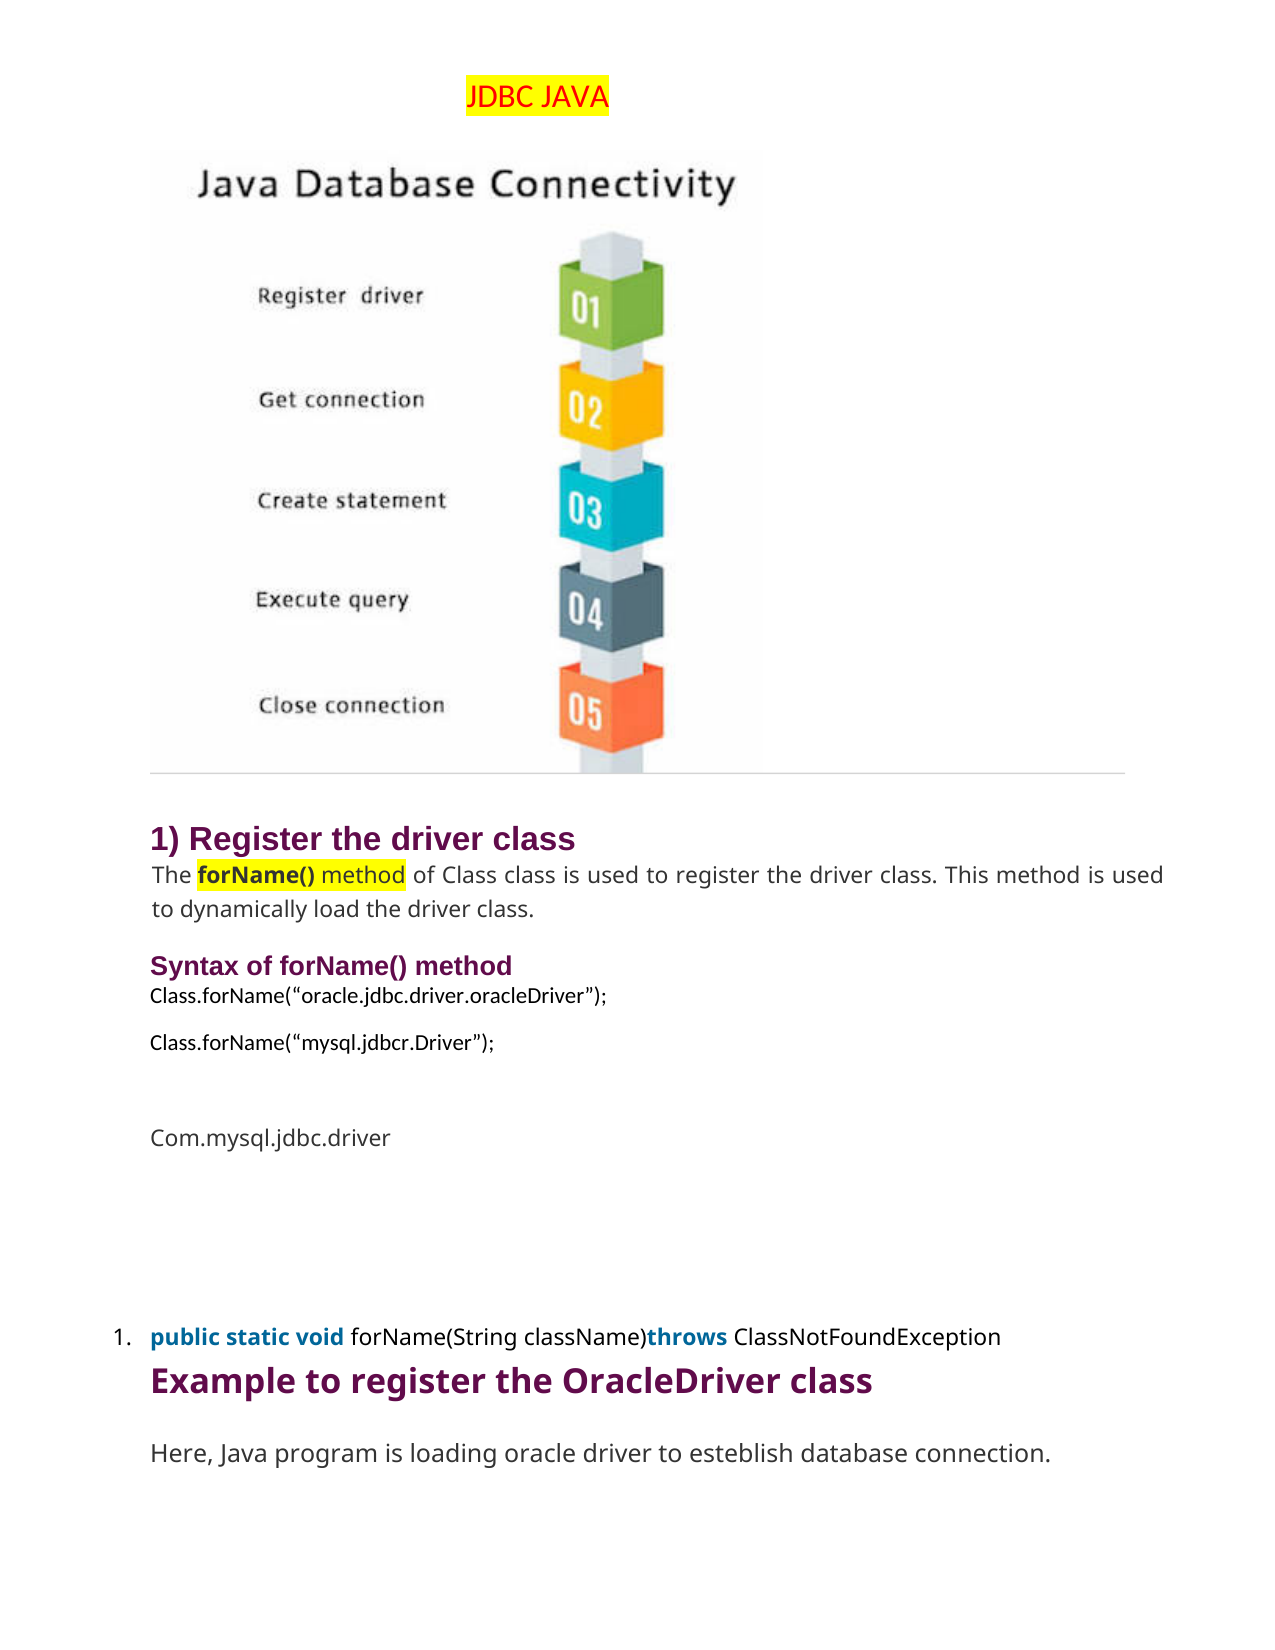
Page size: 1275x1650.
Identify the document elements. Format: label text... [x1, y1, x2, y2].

picture [150, 150, 763, 772]
subtitle Example to register the OracleDriver class [150, 1356, 1125, 1403]
table_header The forName() method of Class class is used to register the driver class. This method is used to dynamically load the driver class. [150, 858, 1167, 945]
text Class.forName(“mysql.jdbcr.Driver”); [150, 1028, 1125, 1056]
text Here, Java program is loading oracle driver to esteblish database connection. [150, 1436, 1125, 1470]
subtitle 1) Register the driver class [150, 819, 1125, 858]
subtitle Syntax of forName() method [150, 949, 1125, 981]
text Com.mysql.jdbc.driver [150, 1122, 1125, 1153]
text Class.forName(“oracle.jdbc.driver.oracleDriver”); [150, 981, 1125, 1009]
list public static void forName(String className)throws ClassNotFoundException [112, 1313, 1125, 1352]
